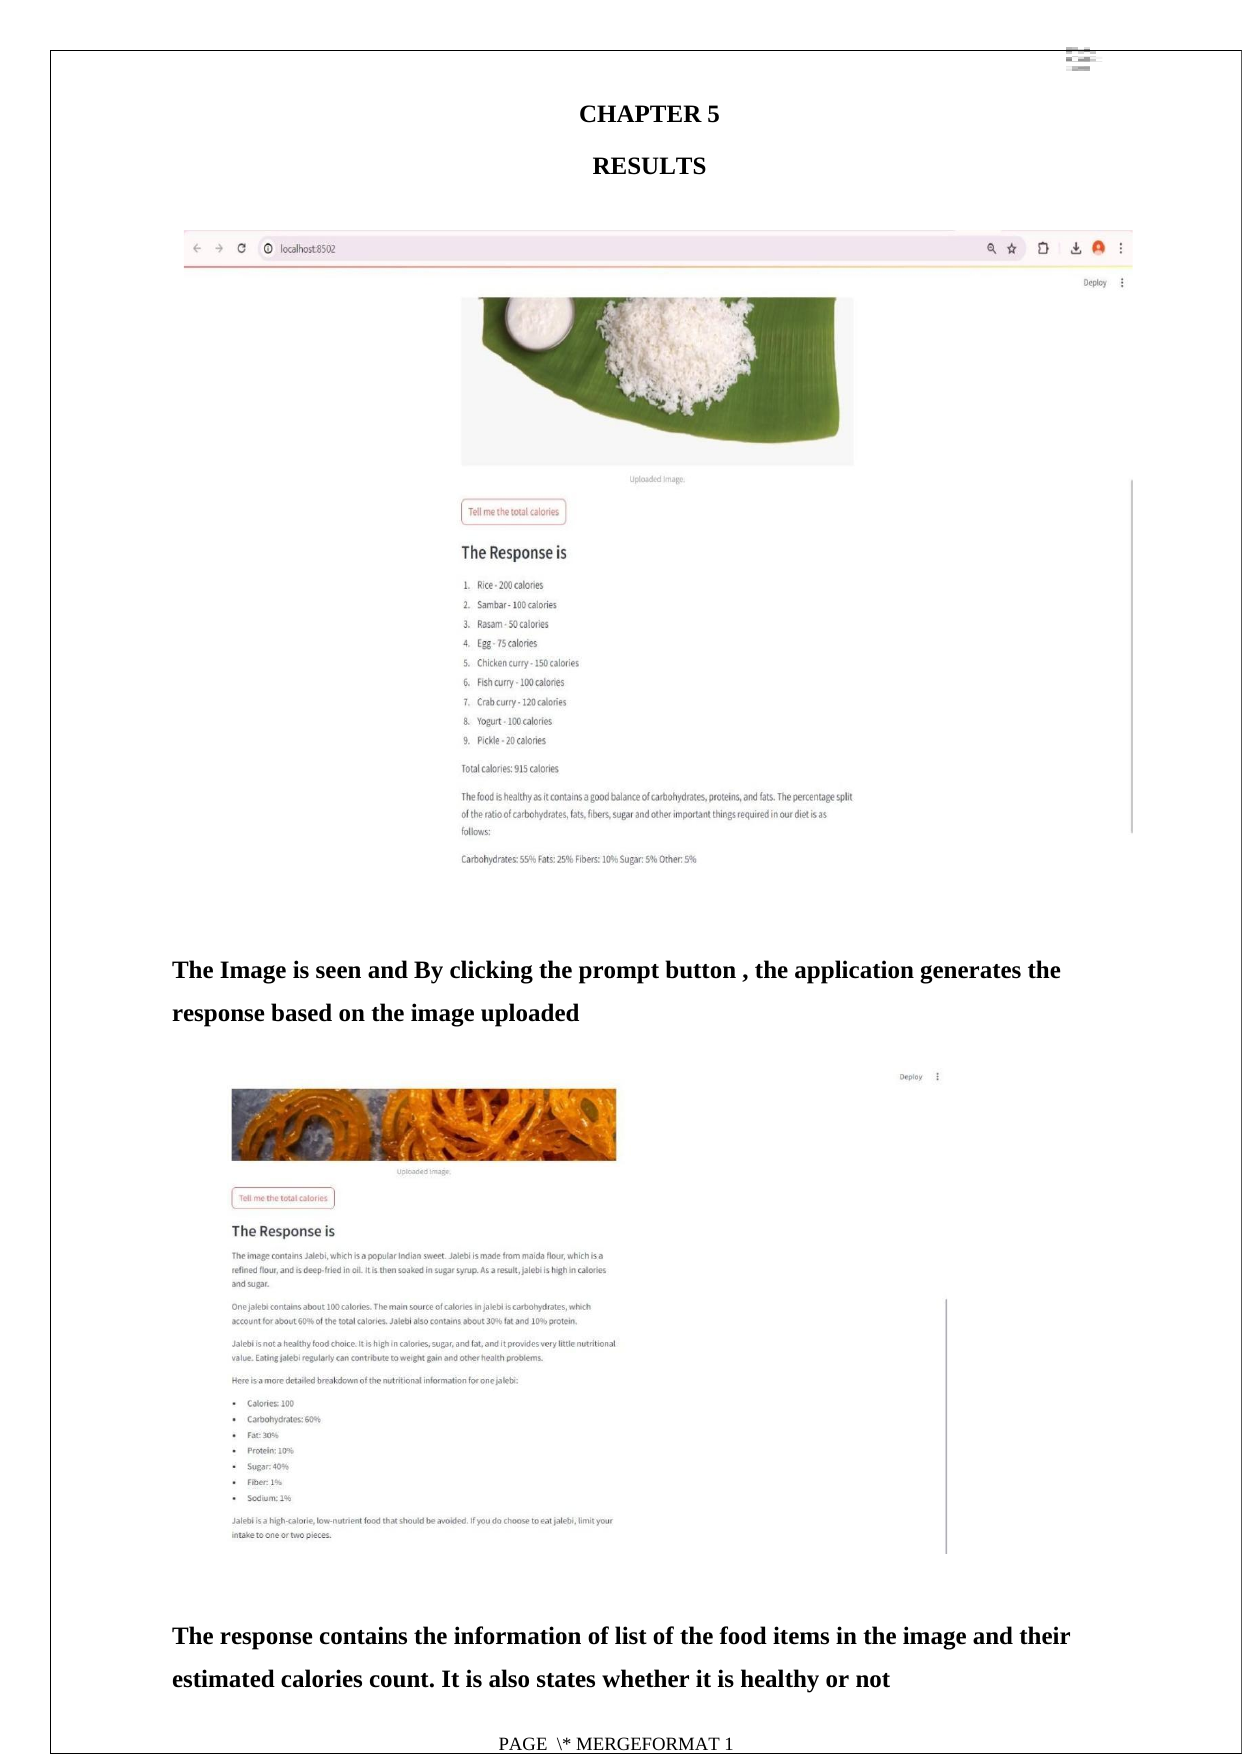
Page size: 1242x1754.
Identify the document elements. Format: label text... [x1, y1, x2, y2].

picture [183, 230, 1133, 869]
text The Image is seen and By clicking the prompt button , the application generates the response based on the image uploaded [172, 955, 1136, 1027]
picture [1060, 51, 1103, 71]
text CHAPTER 5 RESULTS [525, 99, 773, 180]
text The response contains the information of list of the food items in the image and their estimated calories count. It is also states whether it is healthy or not [172, 1621, 1136, 1693]
picture [1060, 39, 1103, 50]
picture [226, 1068, 948, 1554]
